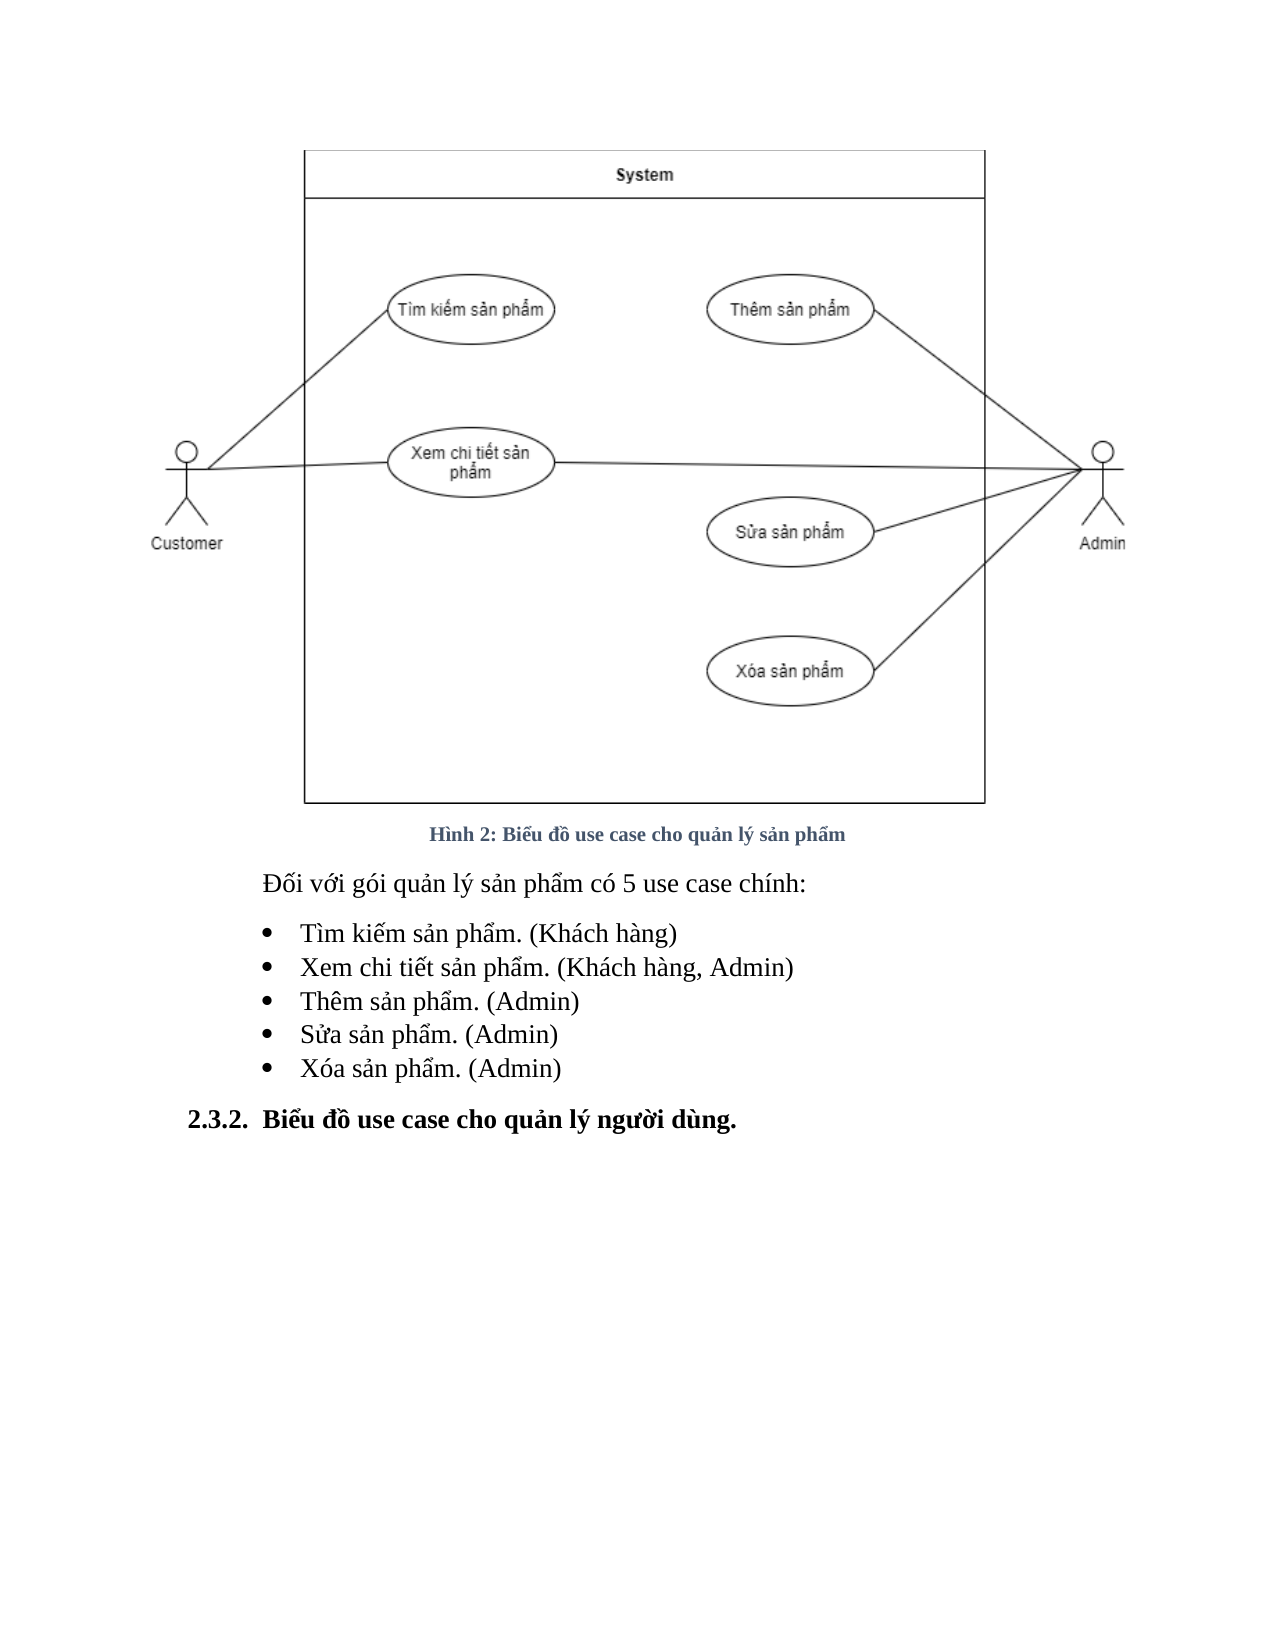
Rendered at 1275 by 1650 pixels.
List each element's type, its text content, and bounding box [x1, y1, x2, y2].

text Đối với gói quản lý sản phẩm có 5 use case chính: [187, 867, 1125, 898]
list Sửa sản phẩm. (Admin) [262, 1019, 1125, 1050]
subtitle Biểu đồ use case cho quản lý người dùng. [187, 1103, 1125, 1134]
list Tìm kiếm sản phẩm. (Khách hàng) [262, 917, 1125, 949]
list Xóa sản phẩm. (Admin) [262, 1052, 1125, 1084]
list Xem chi tiết sản phẩm. (Khách hàng, Admin) [262, 951, 1125, 982]
list Thêm sản phẩm. (Admin) [262, 985, 1125, 1016]
text Hình 2: Biểu đồ use case cho quản lý sản phẩm [150, 822, 1125, 846]
picture [150, 150, 1125, 804]
